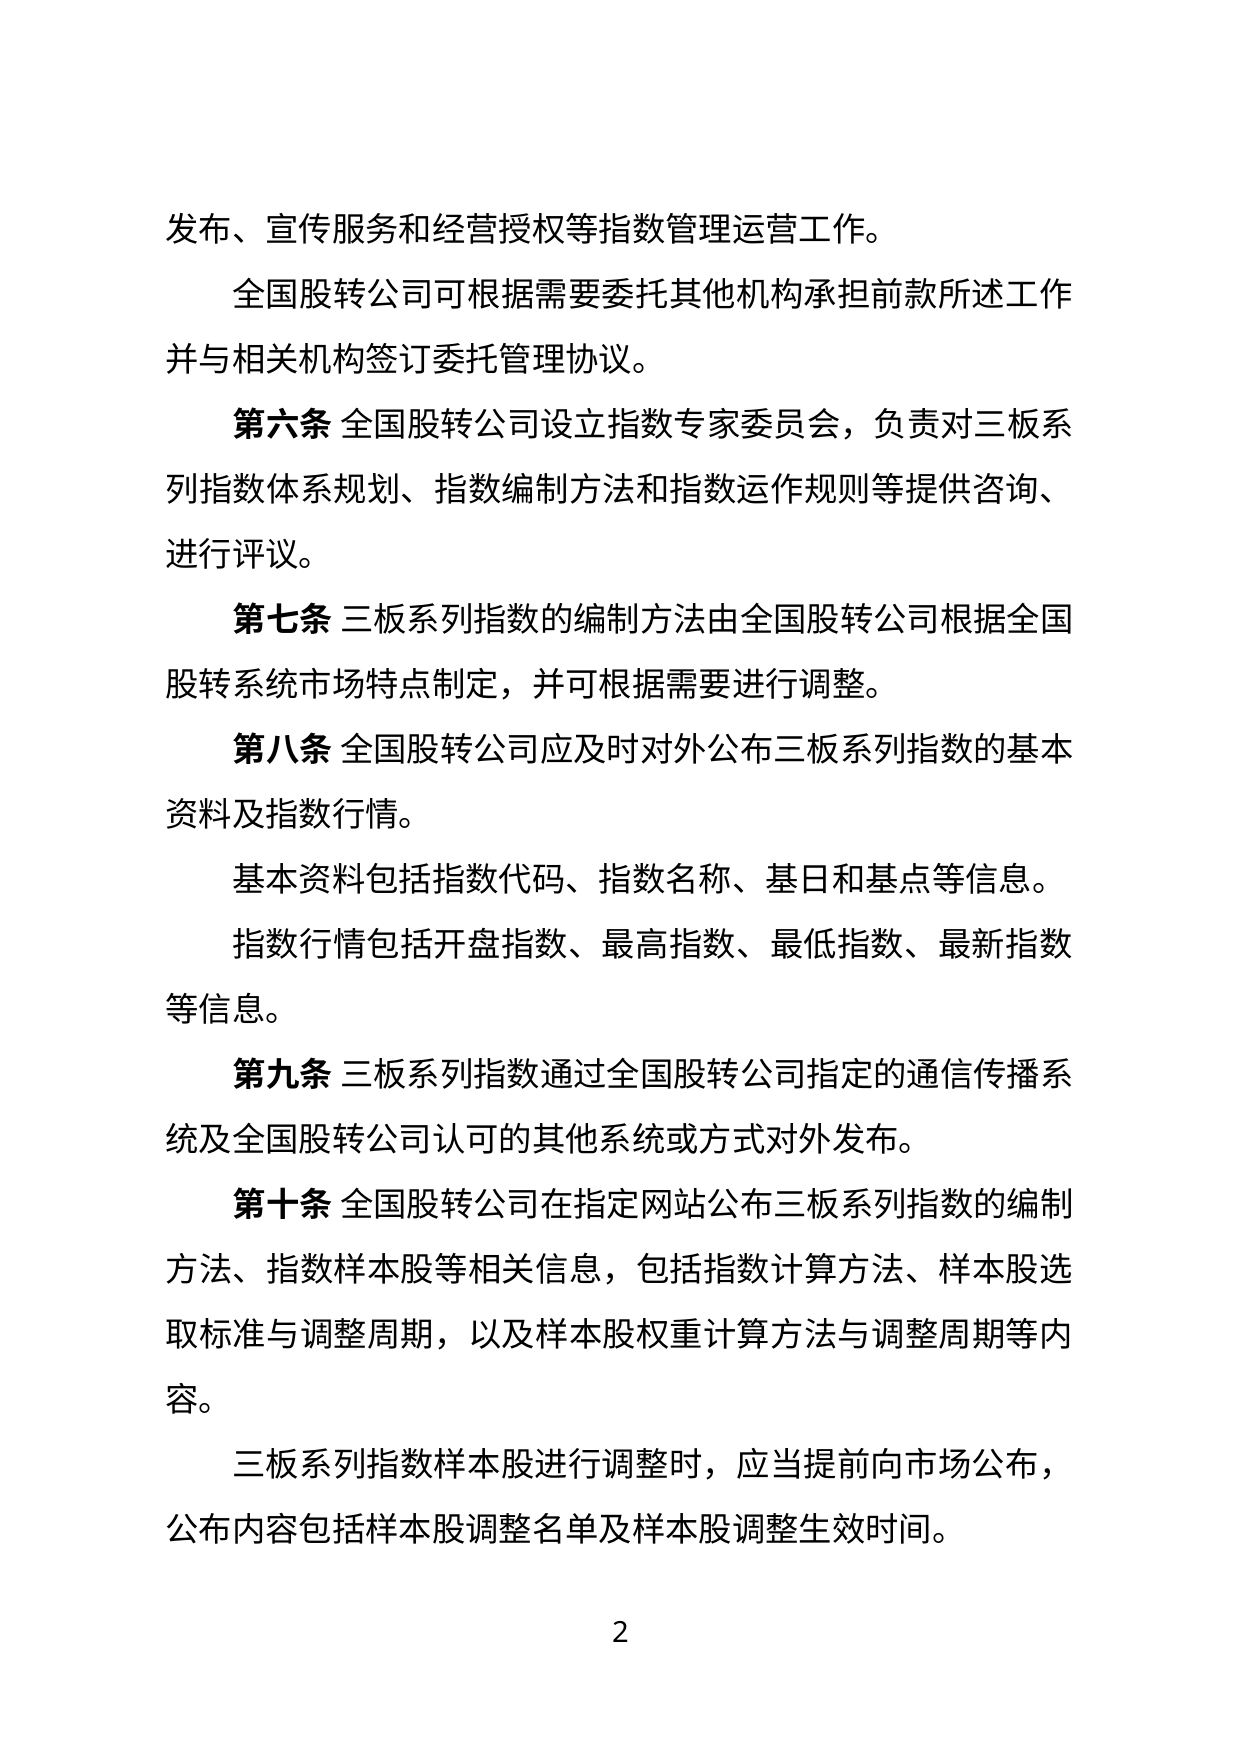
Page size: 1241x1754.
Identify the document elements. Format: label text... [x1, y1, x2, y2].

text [165, 194, 1075, 259]
text 第十条 全国股转公司在指定网站公布三板系列指数的编制方法、指数样本股等相关信息，包括指数计算方法、样本股选取标准与调整周期，以及样本股权重计算方法与调整周期等内容。 [165, 1169, 1075, 1429]
text 指数行情包括开盘指数、最高指数、最低指数、最新指数等信息。 [165, 909, 1075, 1039]
text 第六条 全国股转公司设立指数专家委员会，负责对三板系列指数体系规划、指数编制方法和指数运作规则等提供咨询、进行评议。 [165, 389, 1075, 584]
text 三板系列指数样本股进行调整时，应当提前向市场公布，公布内容包括样本股调整名单及样本股调整生效时间。 [165, 1429, 1075, 1559]
text 全国股转公司可根据需要委托其他机构承担前款所述工作，并与相关机构签订委托管理协议。 [165, 259, 1075, 389]
text 第九条 三板系列指数通过全国股转公司指定的通信传播系统及全国股转公司认可的其他系统或方式对外发布。 [165, 1039, 1075, 1169]
text 第八条 全国股转公司应及时对外公布三板系列指数的基本资料及指数行情。 [165, 714, 1075, 844]
text 基本资料包括指数代码、指数名称、基日和基点等信息。 [165, 844, 1075, 909]
text 第七条 三板系列指数的编制方法由全国股转公司根据全国股转系统市场特点制定，并可根据需要进行调整。 [165, 584, 1075, 714]
